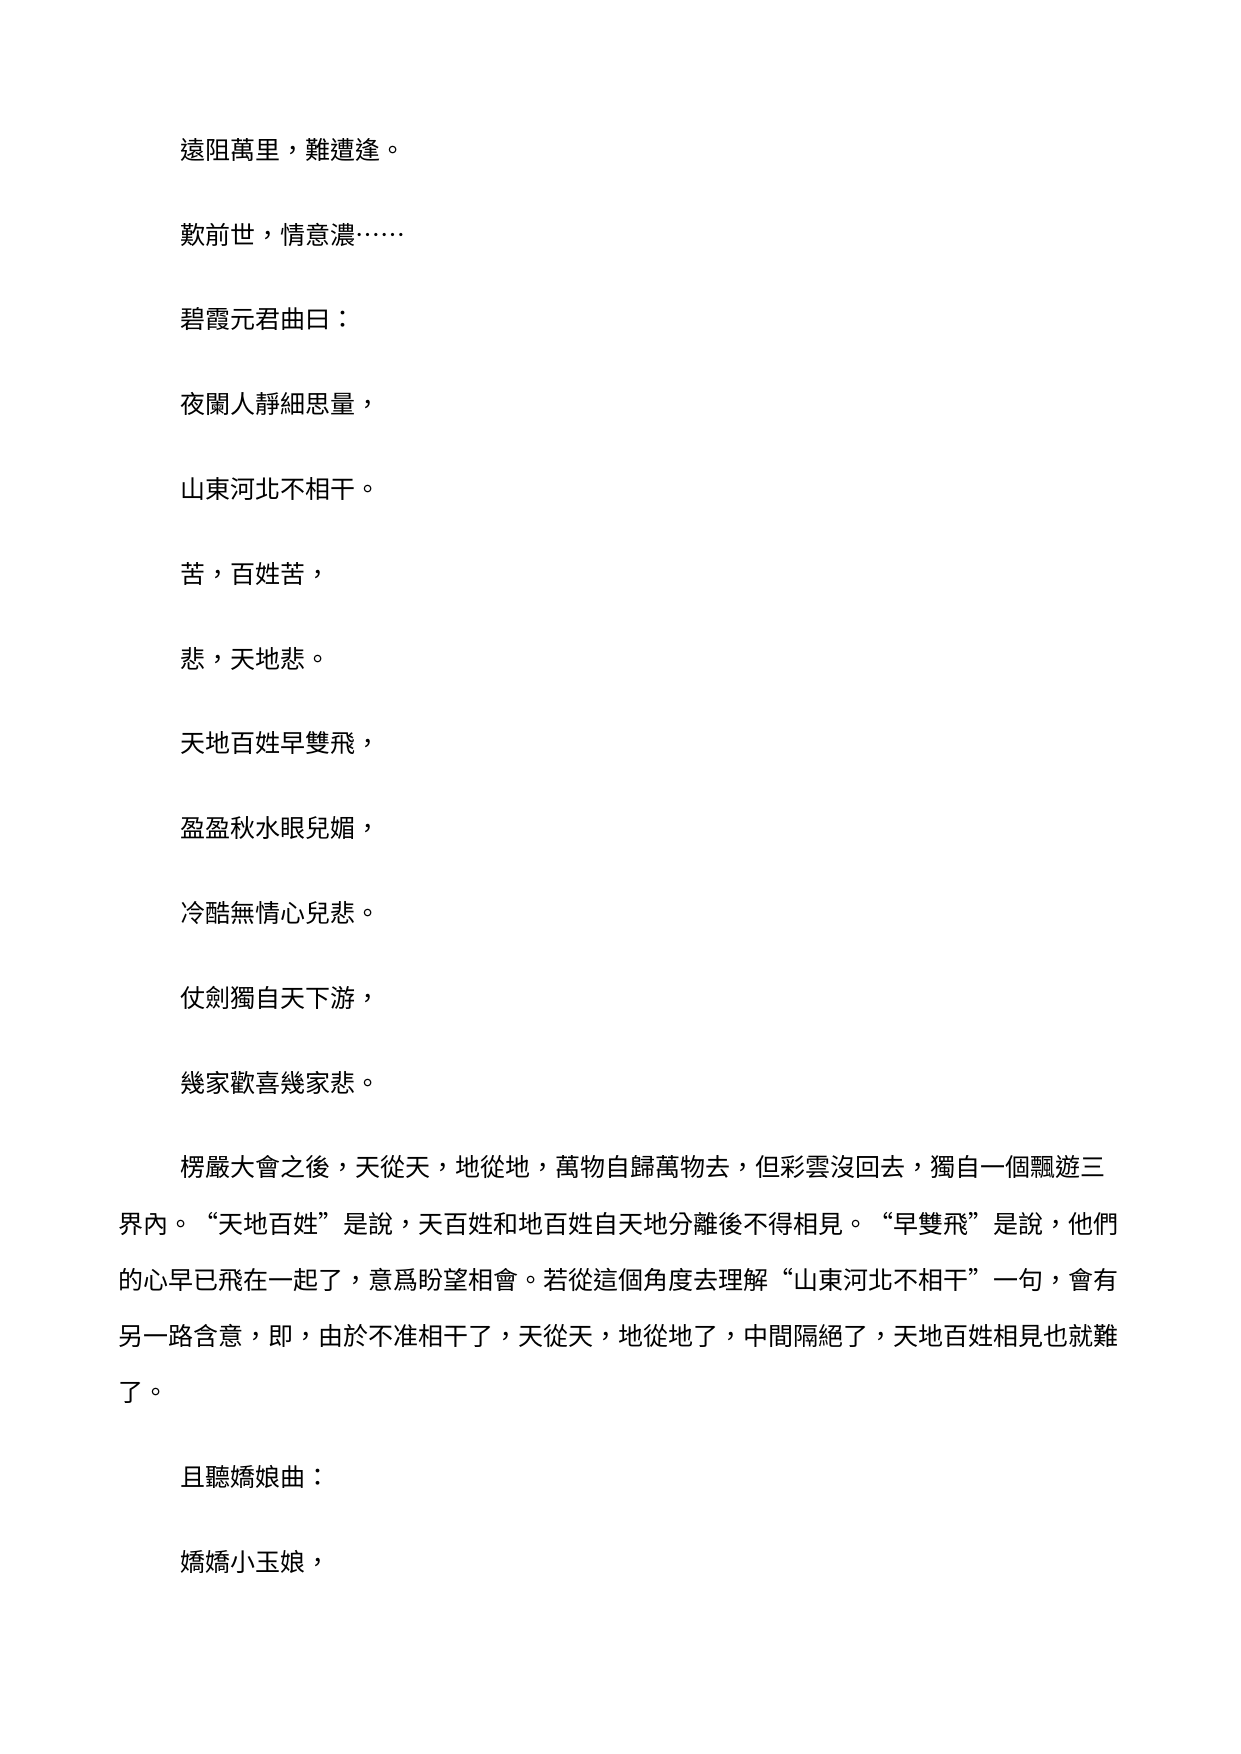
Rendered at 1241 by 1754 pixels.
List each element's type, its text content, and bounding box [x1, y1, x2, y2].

text 盈盈秋水眼兒媚， [118, 808, 1122, 846]
text 天地百姓早雙飛， [118, 723, 1122, 761]
text 山東河北不相干。 [118, 469, 1122, 506]
text 冷酷無情心兒悲。 [118, 893, 1122, 930]
text 遠阻萬里，難遭逢。 [118, 130, 1122, 167]
text 幾家歡喜幾家悲。 [118, 1062, 1122, 1100]
text 苦，百姓苦， [118, 554, 1122, 591]
text 嬌嬌小玉娘， [118, 1542, 1122, 1579]
text 碧霞元君曲曰： [118, 299, 1122, 337]
text 且聽嬌娘曲： [118, 1457, 1122, 1494]
text 夜闌人靜細思量， [118, 384, 1122, 422]
text 仗劍獨自天下游， [118, 978, 1122, 1015]
text 楞嚴大會之後，天從天，地從地，萬物自歸萬物去，但彩雲沒回去，獨自一個飄遊三界內。“天地百姓”是說，天百姓和地百姓自天地分離後不得相見。“早雙飛”是說，他們的心早已飛在一起了，意爲盼望相會。若從這個角度去理解“山東河北不相干”一句，會有另一路含意，即，由於不准相干了，天從天，地從地了，中間隔絕了，天地百姓相見也就難了。 [118, 1147, 1122, 1410]
text 歎前世，情意濃…… [118, 214, 1122, 252]
text 悲，天地悲。 [118, 638, 1122, 676]
